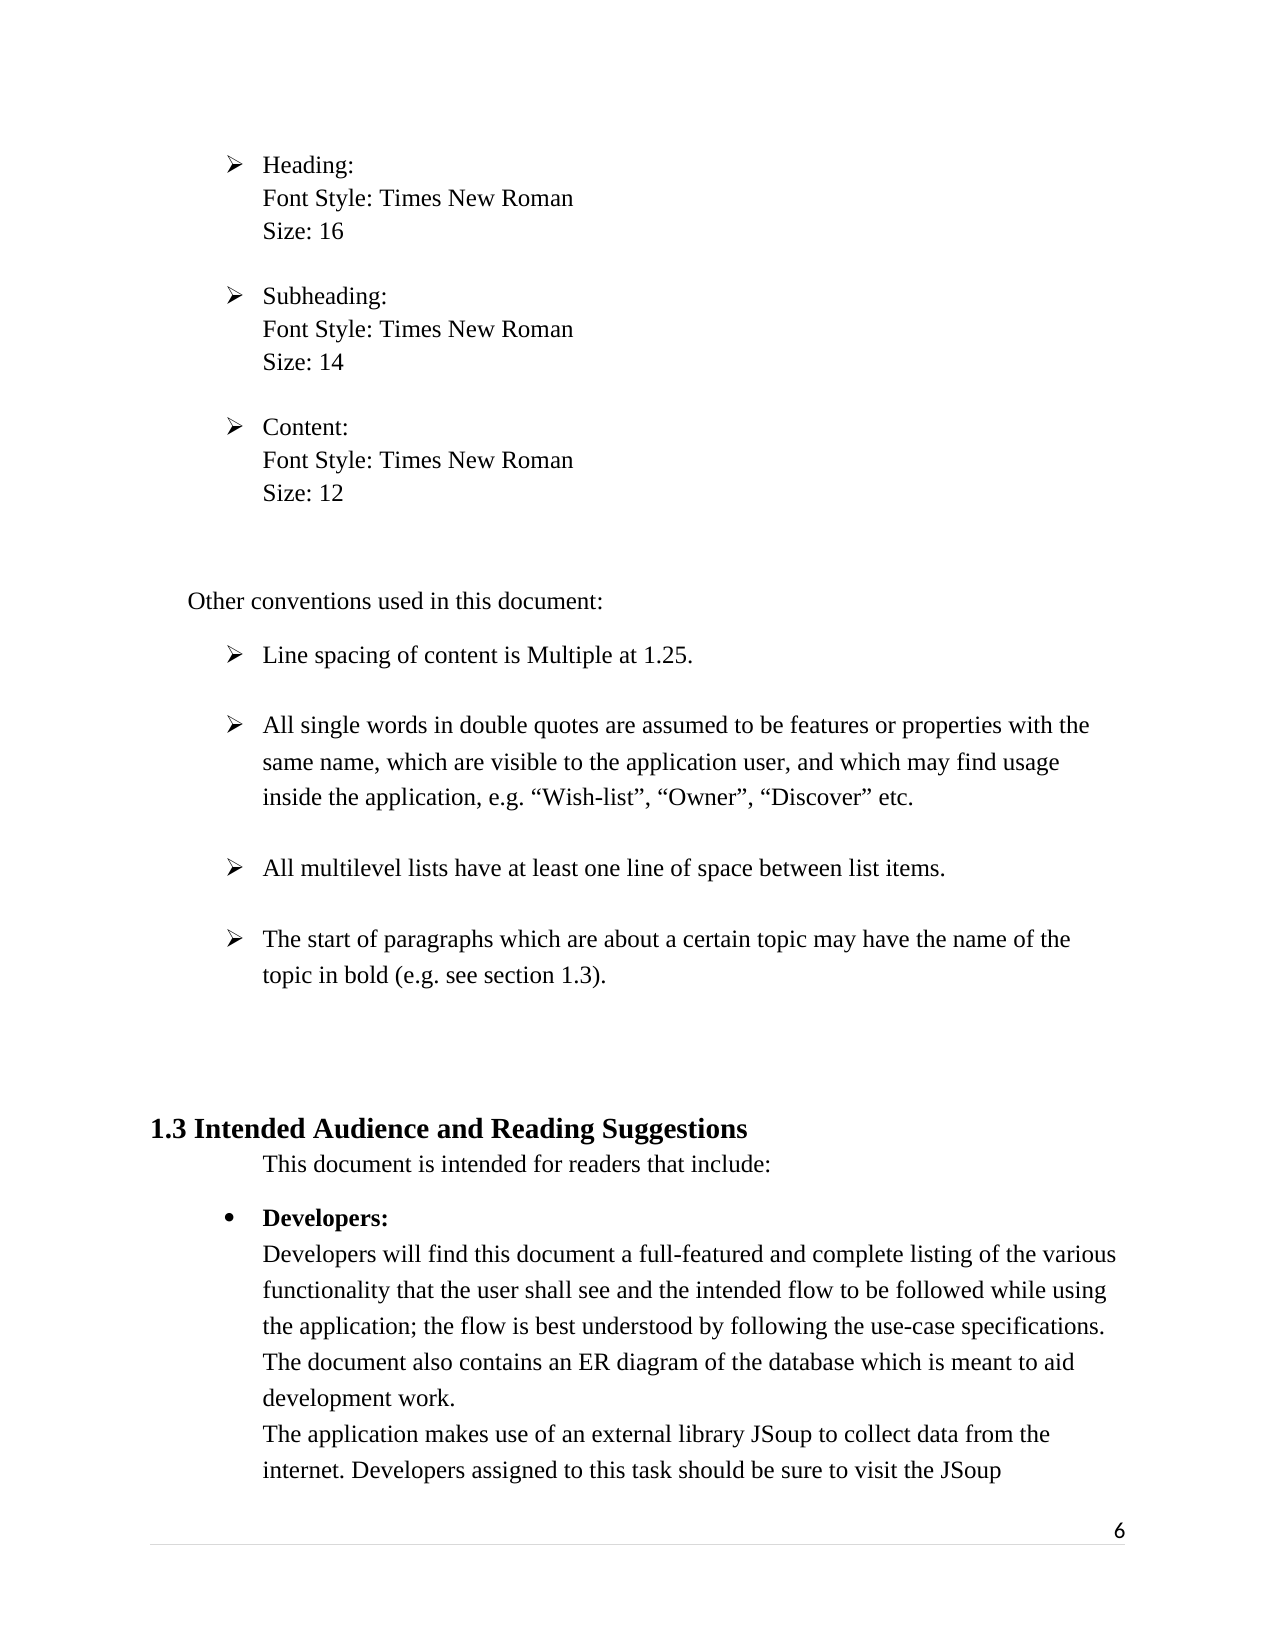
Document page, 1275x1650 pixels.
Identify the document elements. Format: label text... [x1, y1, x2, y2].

list All multilevel lists have at least one line of space between list items. [225, 853, 1125, 917]
list Content: Font Style: Times New Roman Size: 12 [225, 412, 1125, 507]
list Heading: Font Style: Times New Roman Size: 16 [225, 150, 1125, 277]
list The start of paragraphs which are about a certain topic may have the name of the topic in bold (e.g. see section 1.3). [225, 924, 1125, 1024]
text This document is intended for readers that include: [187, 1149, 1125, 1178]
list Line spacing of content is Multiple at 1.25. [225, 640, 1125, 704]
list All single words in double quotes are assumed to be features or properties with the same name, which are visible to the application user, and which may find usage inside the application, e.g. “Wish-list”, “Owner”, “Discover” etc. [225, 711, 1125, 846]
text Other conventions used in this document: [187, 586, 1125, 615]
subtitle 1.3 Intended Audience and Reading Suggestions [150, 1111, 1125, 1144]
list Subheading: Font Style: Times New Roman Size: 14 [225, 281, 1125, 408]
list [225, 1203, 1125, 1483]
